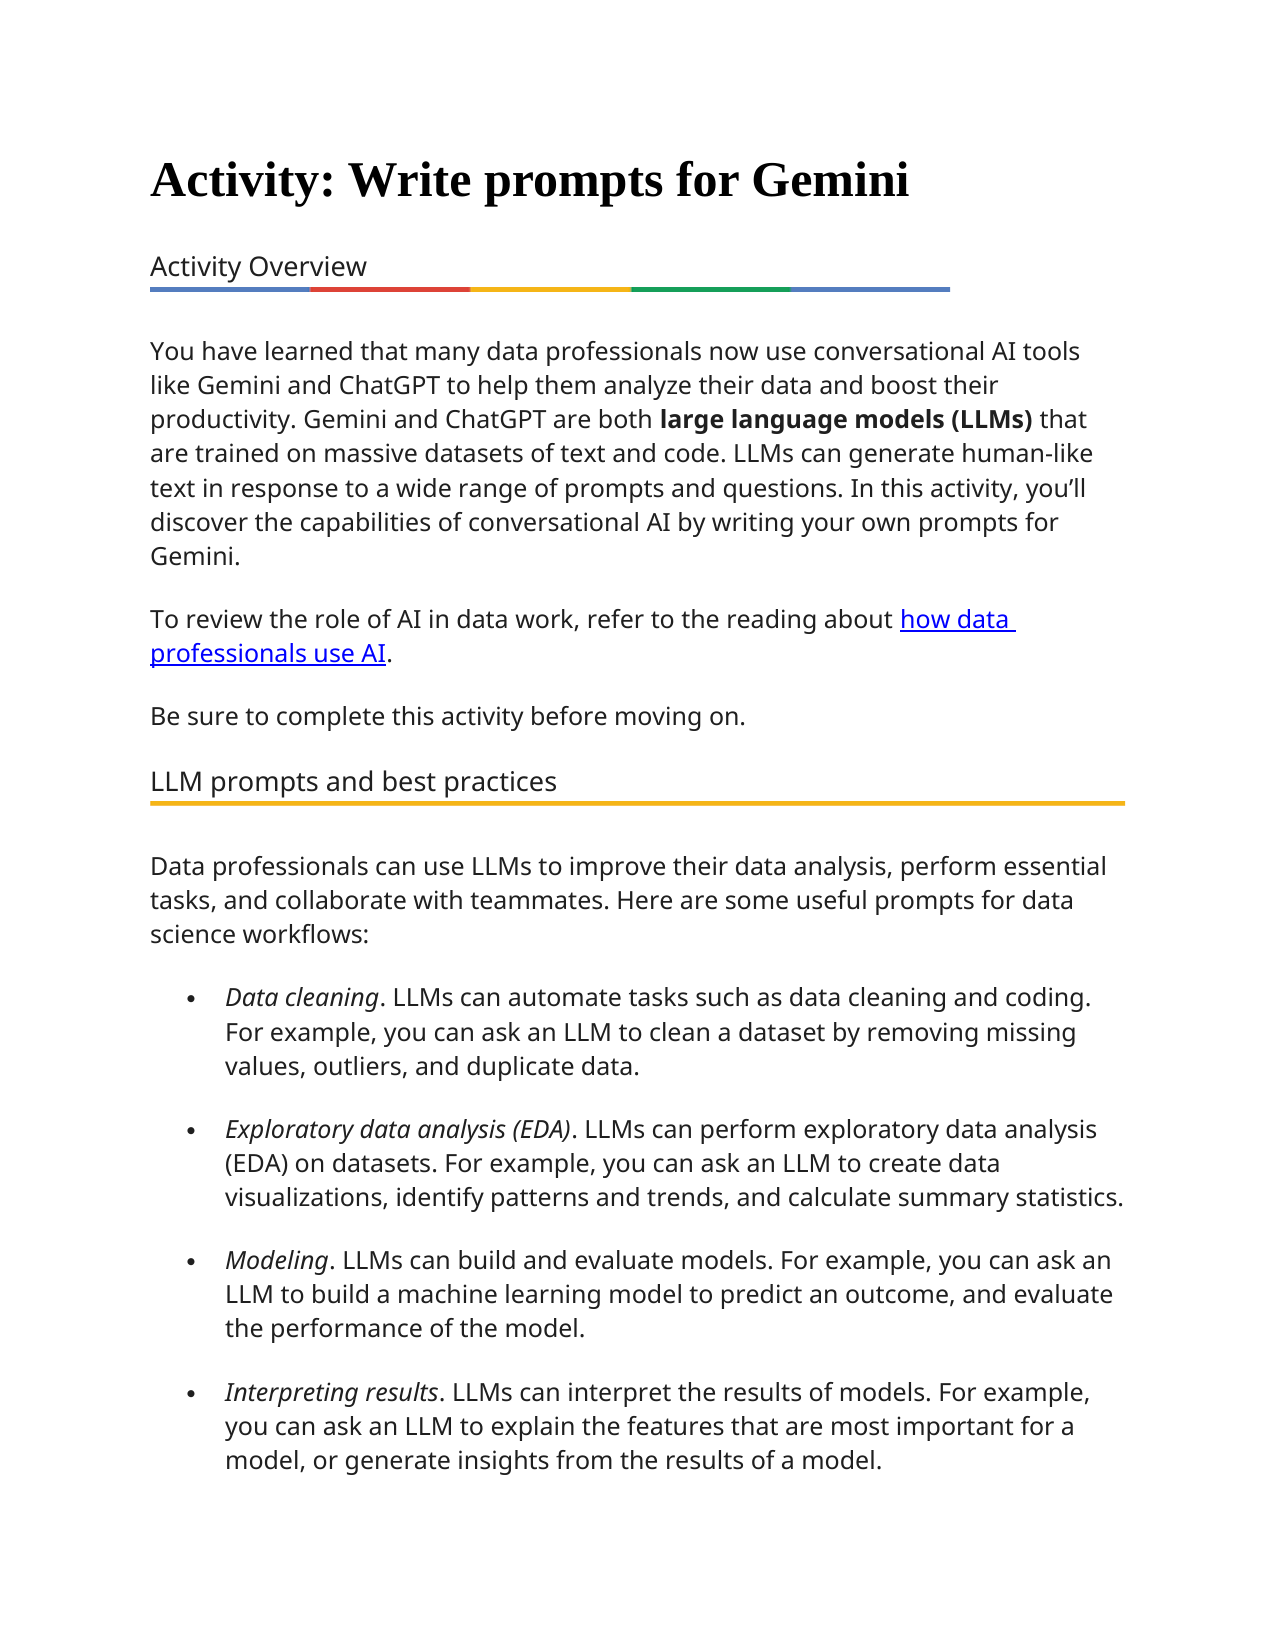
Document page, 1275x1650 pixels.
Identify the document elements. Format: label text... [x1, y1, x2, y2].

list Modeling. LLMs can build and evaluate models. For example, you can ask an LLM to build a machine learning model to predict an outcome, and evaluate the performance of the model. [187, 1243, 1125, 1345]
list Data cleaning. LLMs can automate tasks such as data cleaning and coding. For example, you can ask an LLM to clean a dataset by removing missing values, outliers, and duplicate data. [187, 980, 1125, 1082]
picture [150, 801, 1125, 806]
text You have learned that many data professionals now use conversational AI tools like Gemini and ChatGPT to help them analyze their data and boost their productivity. Gemini and ChatGPT are both large language models (LLMs) that are trained on massive datasets of text and code. LLMs can generate human-like text in response to a wide range of prompts and questions. In this activity, you’ll discover the capabilities of conversational AI by writing your own prompts for Gemini. [150, 334, 1125, 572]
picture [150, 287, 951, 292]
subtitle LLM prompts and best practices [150, 762, 1125, 799]
text Activity: Write prompts for Gemini [150, 150, 1125, 207]
text Data professionals can use LLMs to improve their data analysis, perform essential tasks, and collaborate with teammates. Here are some useful prompts for data science workflows: [150, 849, 1125, 951]
subtitle Activity Overview [150, 207, 1125, 284]
list Interpreting results. LLMs can interpret the results of models. For example, you can ask an LLM to explain the features that are most important for a model, or generate insights from the results of a model. [187, 1374, 1125, 1476]
text To review the role of AI in data work, refer to the reading about how data professionals use AI. [150, 602, 1125, 670]
list Exploratory data analysis (EDA). LLMs can perform exploratory data analysis (EDA) on datasets. For example, you can ask an LLM to create data visualizations, identify patterns and trends, and calculate summary statistics. [187, 1111, 1125, 1214]
text Be sure to complete this activity before moving on. [150, 699, 1125, 733]
